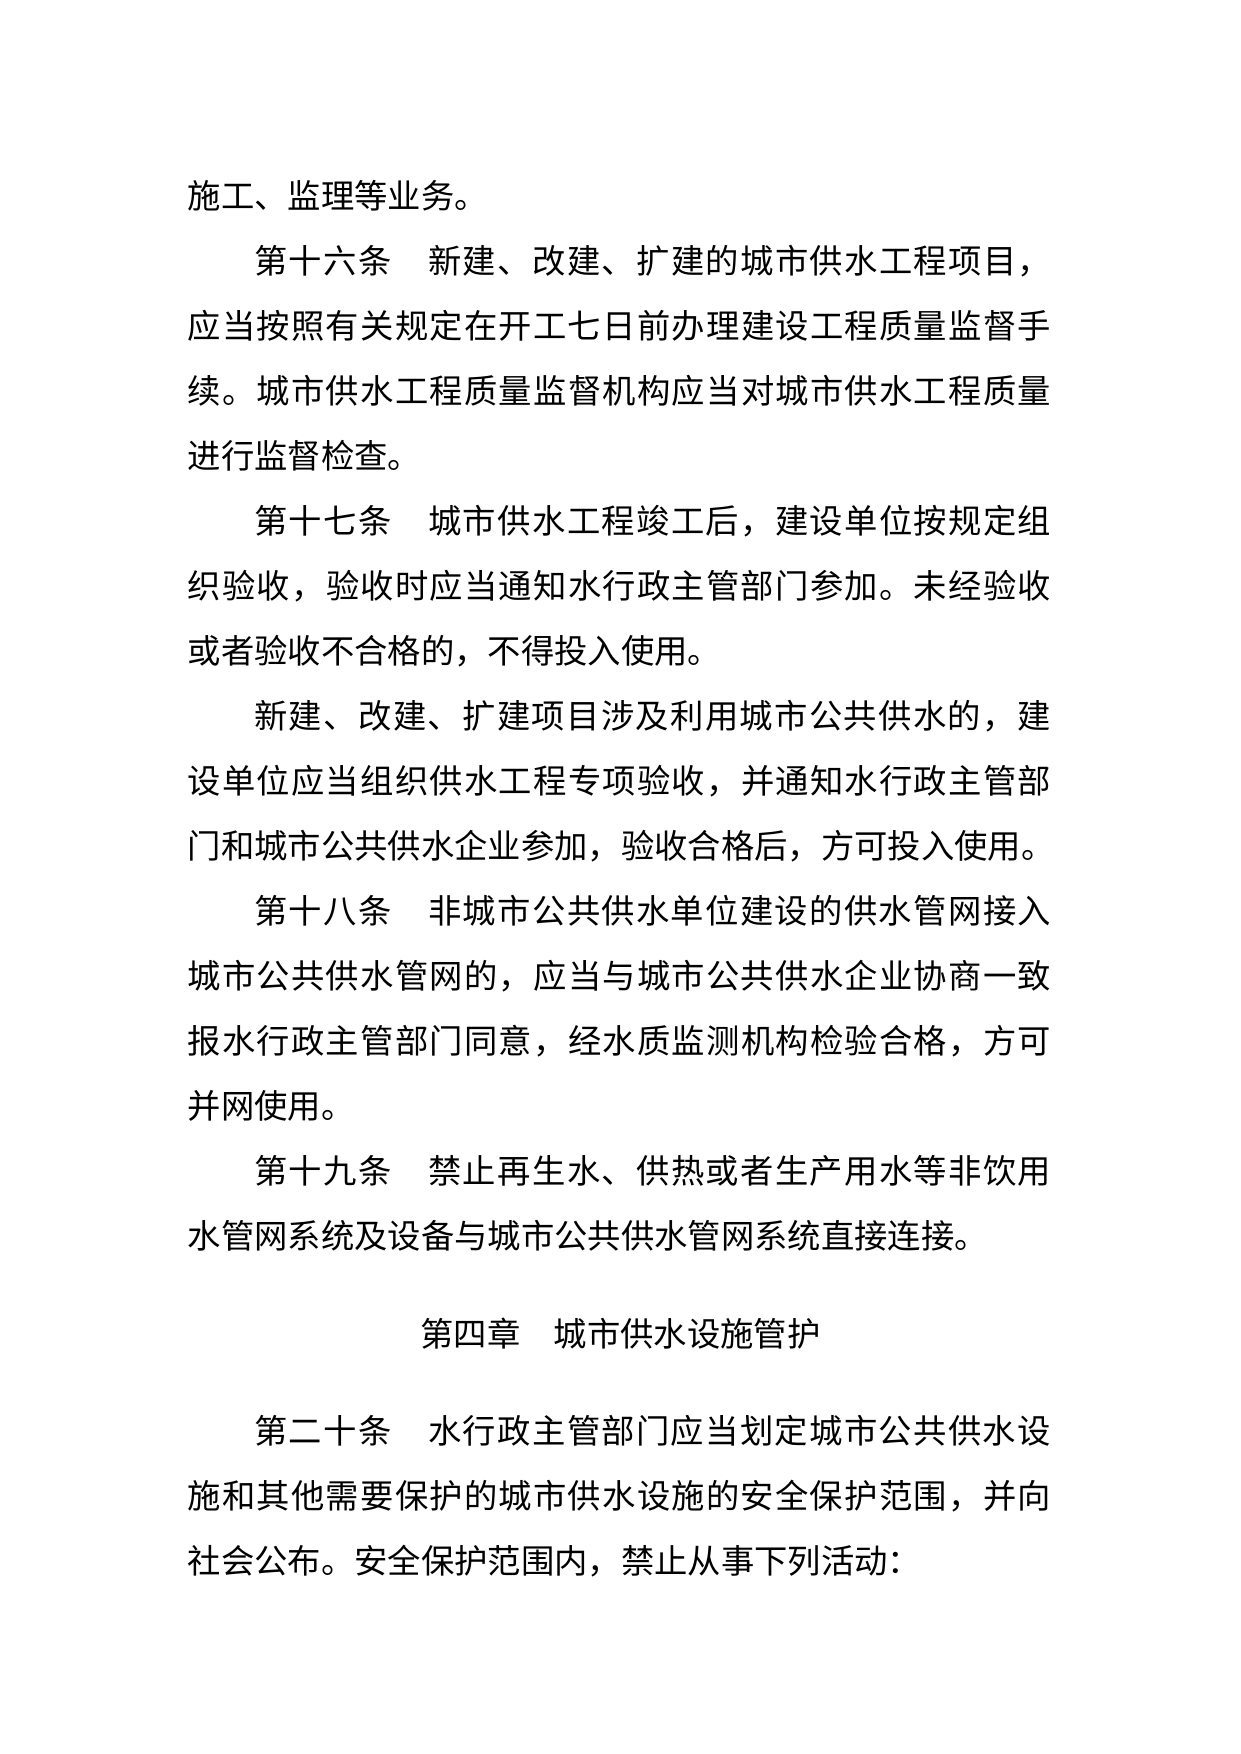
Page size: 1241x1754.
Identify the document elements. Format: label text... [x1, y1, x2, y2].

text 第十六条 新建、改建、扩建的城市供水工程项目，应当按照有关规定在开工七日前办理建设工程质量监督手续。城市供水工程质量监督机构应当对城市供水工程质量进行监督检查。 [187, 227, 1053, 487]
text 第十八条 非城市公共供水单位建设的供水管网接入城市公共供水管网的，应当与城市公共供水企业协商一致，报水行政主管部门同意，经水质监测机构检验合格，方可并网使用。 [187, 877, 1053, 1137]
text 第十七条 城市供水工程竣工后，建设单位按规定组织验收，验收时应当通知水行政主管部门参加。未经验收或者验收不合格的，不得投入使用。 [187, 487, 1053, 682]
text 第十九条 禁止再生水、供热或者生产用水等非饮用水管网系统及设备与城市公共供水管网系统直接连接。 [187, 1137, 1053, 1267]
text 第二十条 水行政主管部门应当划定城市公共供水设施和其他需要保护的城市供水设施的安全保护范围，并向社会公布。安全保护范围内，禁止从事下列活动： [187, 1397, 1053, 1592]
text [187, 162, 1053, 227]
text 新建、改建、扩建项目涉及利用城市公共供水的，建设单位应当组织供水工程专项验收，并通知水行政主管部门和城市公共供水企业参加，验收合格后，方可投入使用。 [187, 682, 1053, 877]
text 第四章 城市供水设施管护 [187, 1299, 1053, 1364]
